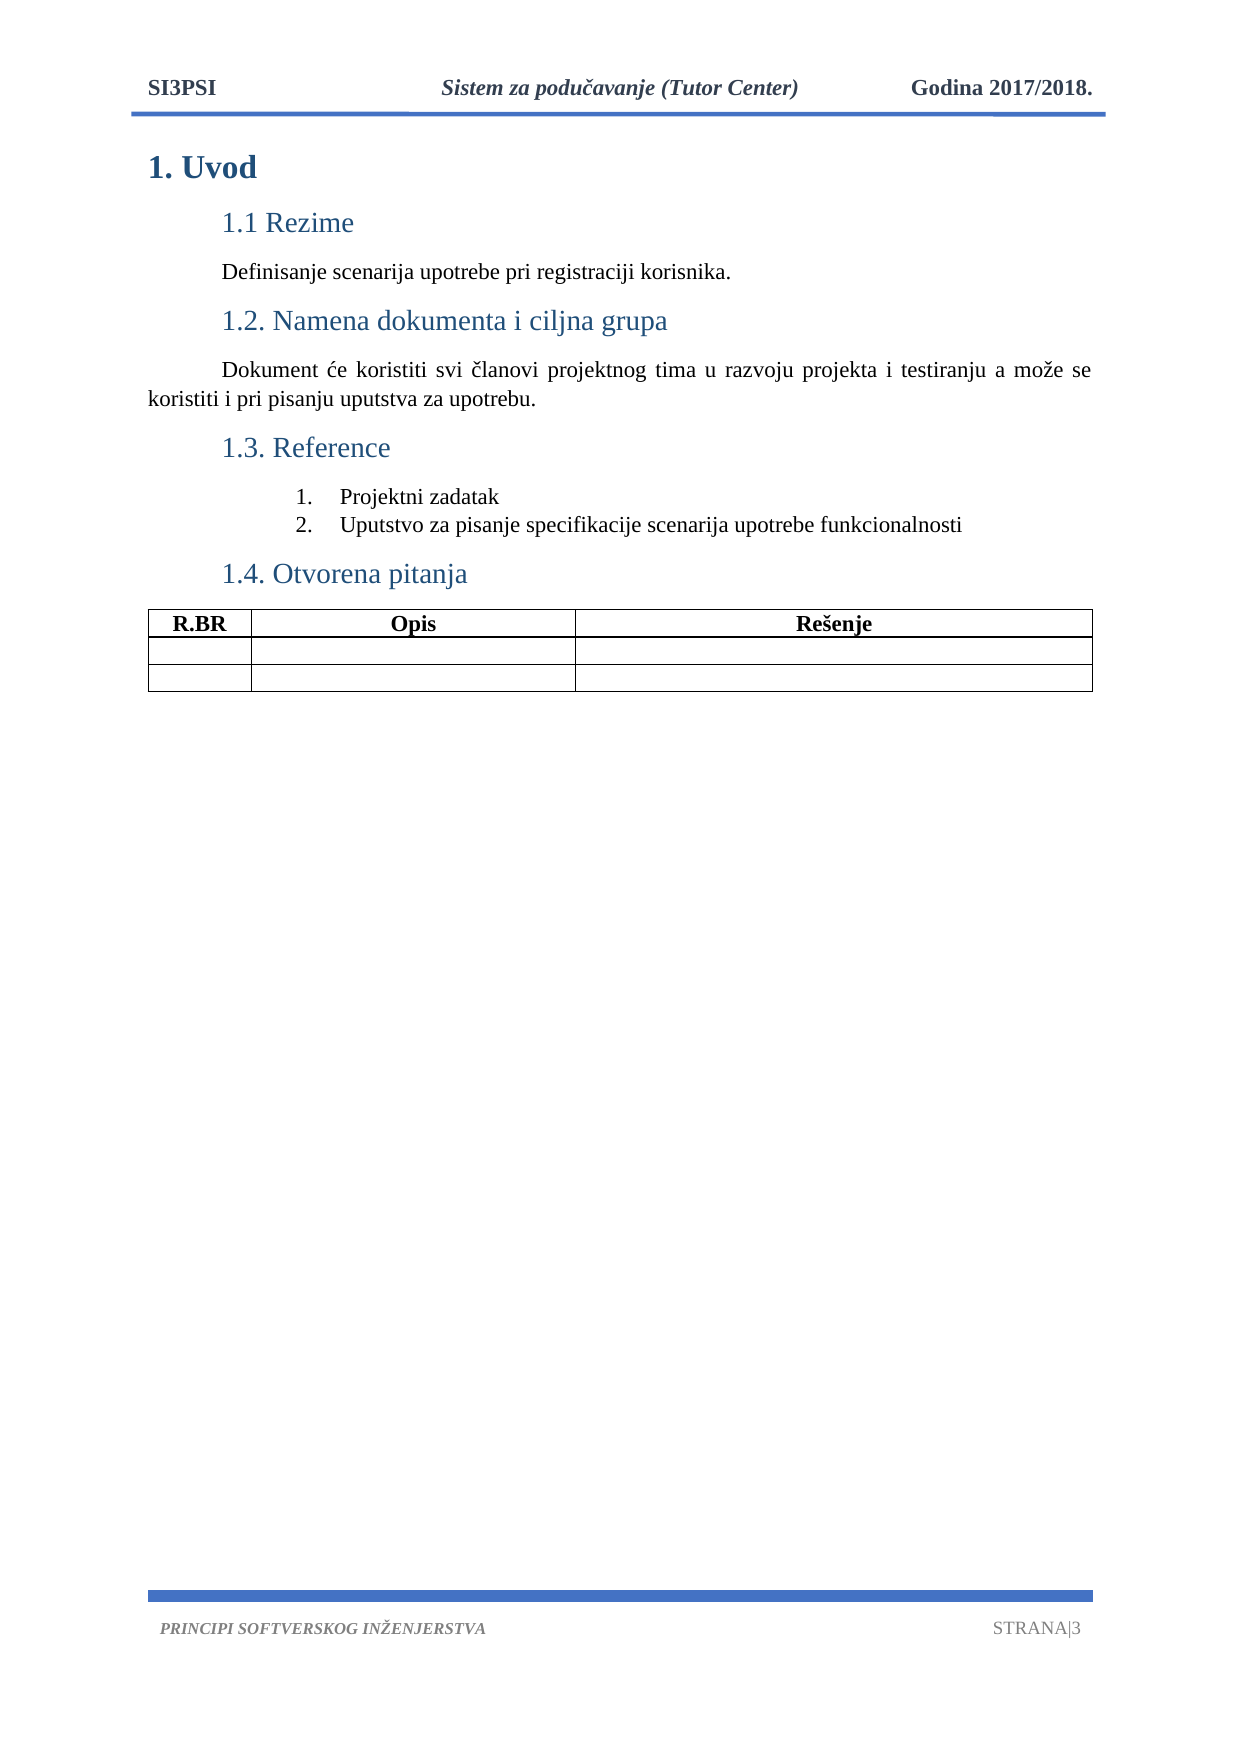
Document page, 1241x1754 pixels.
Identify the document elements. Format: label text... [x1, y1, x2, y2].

table_cell [149, 665, 251, 691]
table_cell [576, 665, 1092, 691]
table_header R.BR [149, 610, 251, 636]
table_header Opis [252, 610, 575, 636]
text Definisanje scenarija upotrebe pri registraciji korisnika. [148, 258, 1093, 285]
table_cell [252, 665, 575, 691]
table_header Rešenje [576, 610, 1092, 636]
text 1.3. Reference [221, 430, 1093, 463]
text 2. Uputstvo za pisanje specifikacije scenarija upotrebe funkcionalnosti [295, 511, 1093, 537]
text 1.4. Otvorena pitanja [221, 556, 1093, 590]
table_cell [576, 638, 1092, 664]
text 1. Projektni zadatak [295, 483, 1093, 509]
text 1.1 Rezime [221, 206, 1093, 239]
table_cell [252, 638, 575, 664]
text Dokument će koristiti svi članovi projektnog tima u razvoju projekta i testiranju a može se koristiti i pri pisanju uputstva za upotrebu. [148, 356, 1093, 411]
table_cell [149, 638, 251, 664]
text 1. Uvod [148, 148, 1093, 186]
text 1.2. Namena dokumenta i ciljna grupa [221, 303, 1093, 337]
